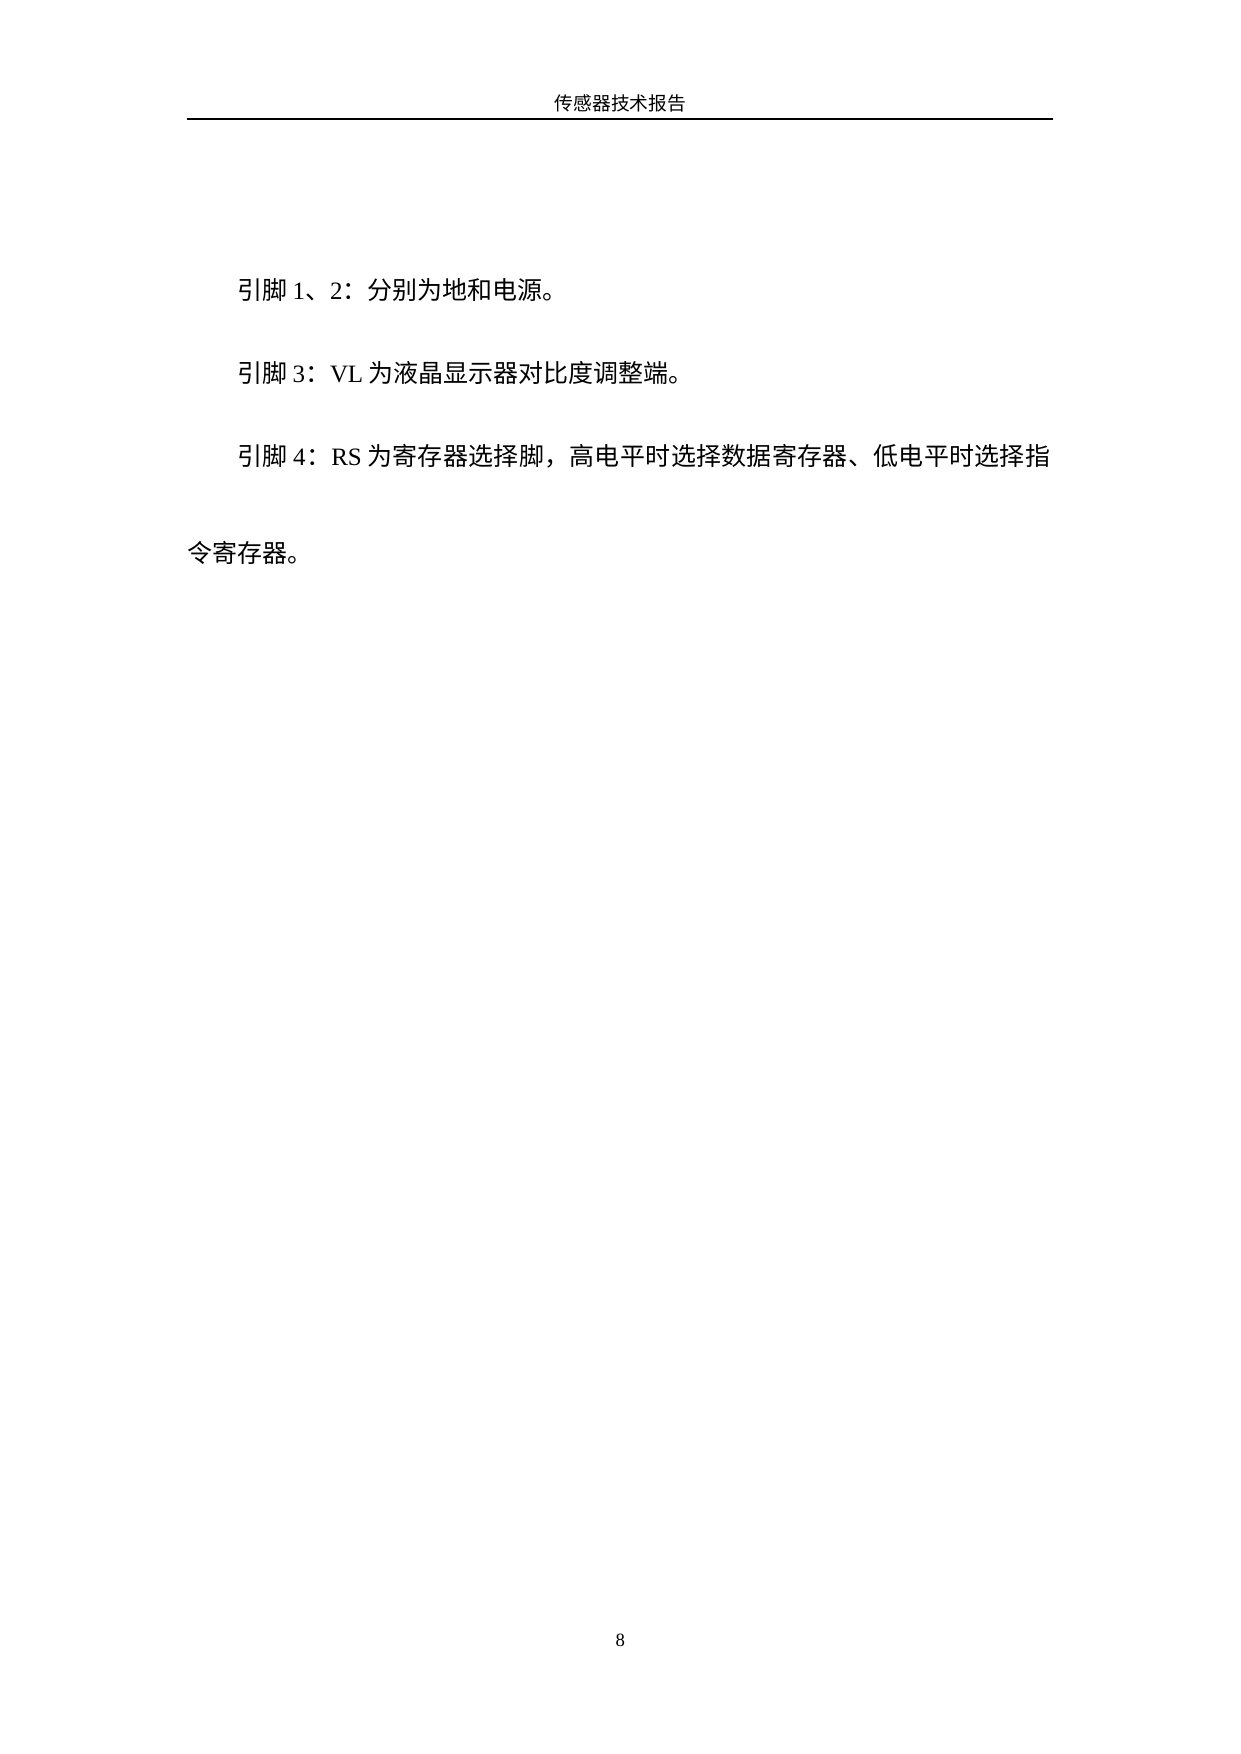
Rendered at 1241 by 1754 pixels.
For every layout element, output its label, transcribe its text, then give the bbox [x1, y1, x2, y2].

text 引脚1、2：分别为地和电源。 [187, 256, 1053, 321]
text 引脚4：RS为寄存器选择脚，高电平时选择数据寄存器、低电平时选择指令寄存器。 [187, 422, 1053, 584]
text 引脚3：VL为液晶显示器对比度调整端。 [187, 339, 1053, 404]
